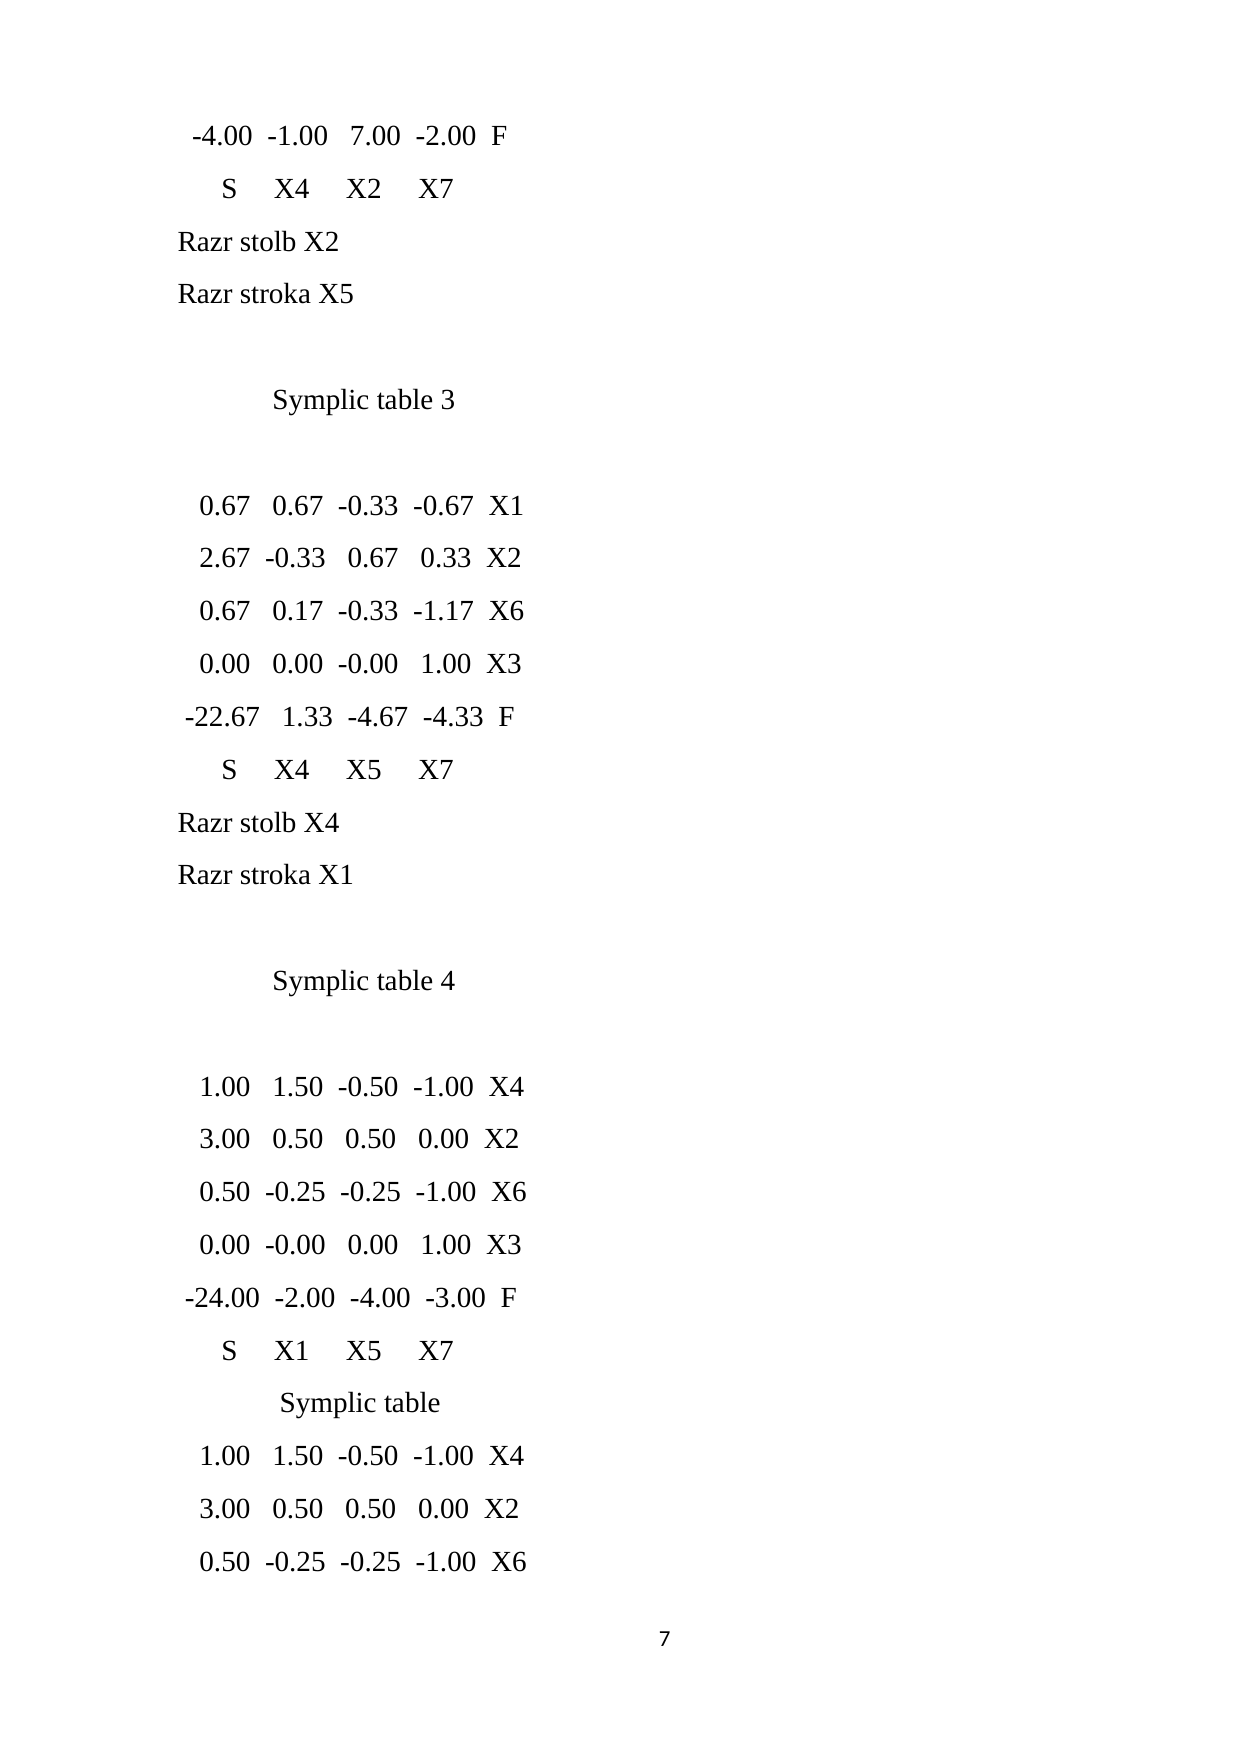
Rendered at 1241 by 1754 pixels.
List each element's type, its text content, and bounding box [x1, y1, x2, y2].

text 1.00 1.50 -0.50 -1.00 X4 [177, 1069, 1152, 1102]
text Symplic table 3 [177, 382, 1152, 416]
text S X4 X5 X7 [177, 752, 1152, 785]
text 0.67 0.67 -0.33 -0.67 X1 [177, 488, 1152, 521]
text Razr stolb X2 [177, 224, 1152, 257]
text -22.67 1.33 -4.67 -4.33 F [177, 699, 1152, 733]
text -4.00 -1.00 7.00 -2.00 F [177, 118, 1152, 152]
text 0.50 -0.25 -0.25 -1.00 X6 [177, 1544, 1152, 1578]
text S X1 X5 X7 [177, 1333, 1152, 1366]
text 0.00 0.00 -0.00 1.00 X3 [177, 646, 1152, 680]
text S X4 X2 X7 [177, 171, 1152, 204]
text 3.00 0.50 0.50 0.00 X2 [177, 1491, 1152, 1525]
text -24.00 -2.00 -4.00 -3.00 F [177, 1280, 1152, 1313]
text 2.67 -0.33 0.67 0.33 X2 [177, 541, 1152, 574]
text 1.00 1.50 -0.50 -1.00 X4 [177, 1438, 1152, 1472]
text Razr stroka X5 [177, 277, 1152, 310]
text 0.50 -0.25 -0.25 -1.00 X6 [177, 1174, 1152, 1208]
text Symplic table 4 [177, 963, 1152, 997]
text 0.67 0.17 -0.33 -1.17 X6 [177, 593, 1152, 627]
text Razr stroka X1 [177, 857, 1152, 891]
text Symplic table [177, 1386, 1152, 1419]
text Razr stolb X4 [177, 805, 1152, 838]
text 3.00 0.50 0.50 0.00 X2 [177, 1122, 1152, 1155]
text 0.00 -0.00 0.00 1.00 X3 [177, 1227, 1152, 1261]
